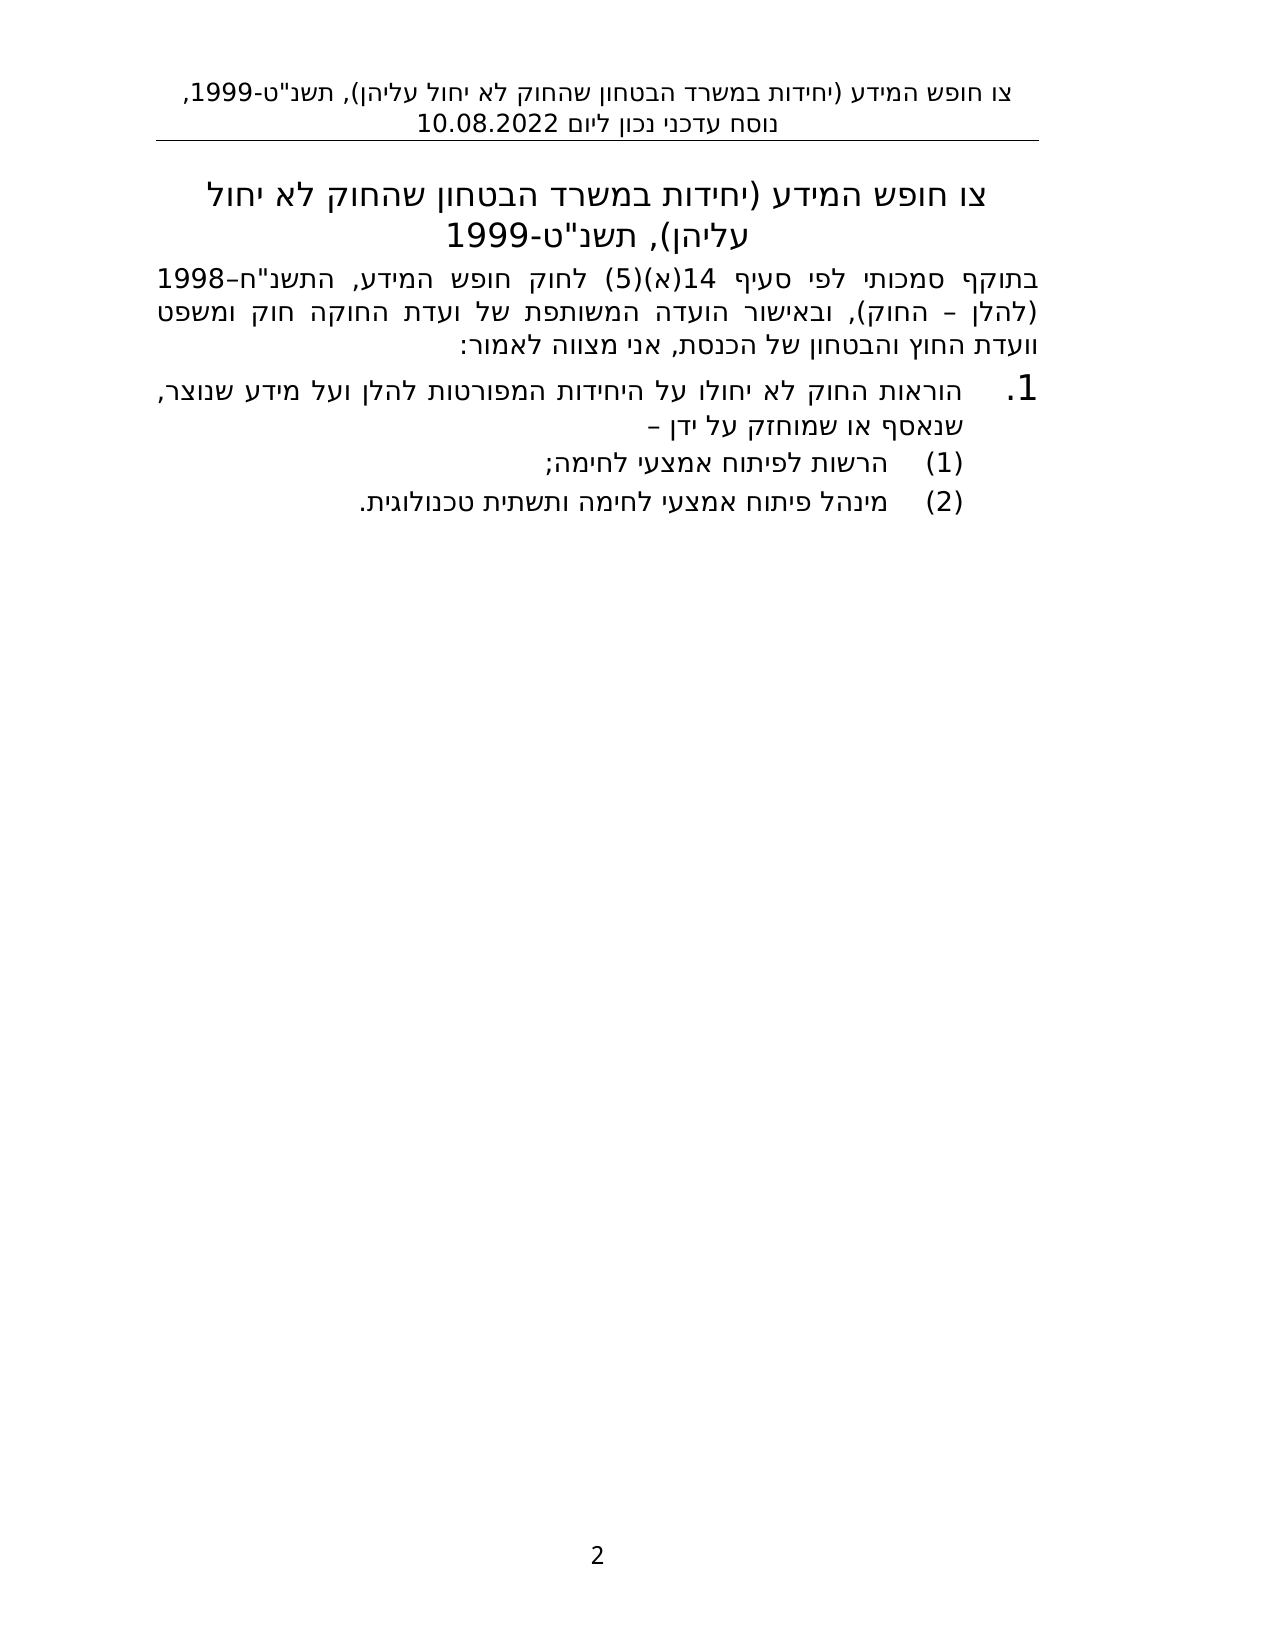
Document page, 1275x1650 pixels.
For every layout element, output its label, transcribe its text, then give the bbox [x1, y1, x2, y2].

text צו חופש המידע (יחידות במשרד הבטחון שהחוק לא יחול עליהן), תשנ"ט-1999 [156, 182, 1039, 261]
text 1. הוראות החוק לא יחולו על היחידות המפורטות להלן ועל מידע שנוצר, שנאסף או שמוחזק על ידן – [156, 373, 1039, 447]
text בתוקף סמכותי לפי סעיף 14(א)(5) לחוק חופש המידע, התשנ"ח–1998 (להלן – החוק), ובאישור הועדה המשותפת של ועדת החוקה חוק ומשפט וועדת החוץ והבטחון של הכנסת, אני מצווה לאמור: [156, 270, 1039, 367]
text (2) מינהל פיתוח אמצעי לחימה ותשתית טכנולוגית. [156, 492, 964, 523]
text (1) הרשות לפיתוח אמצעי לחימה; [156, 454, 964, 485]
